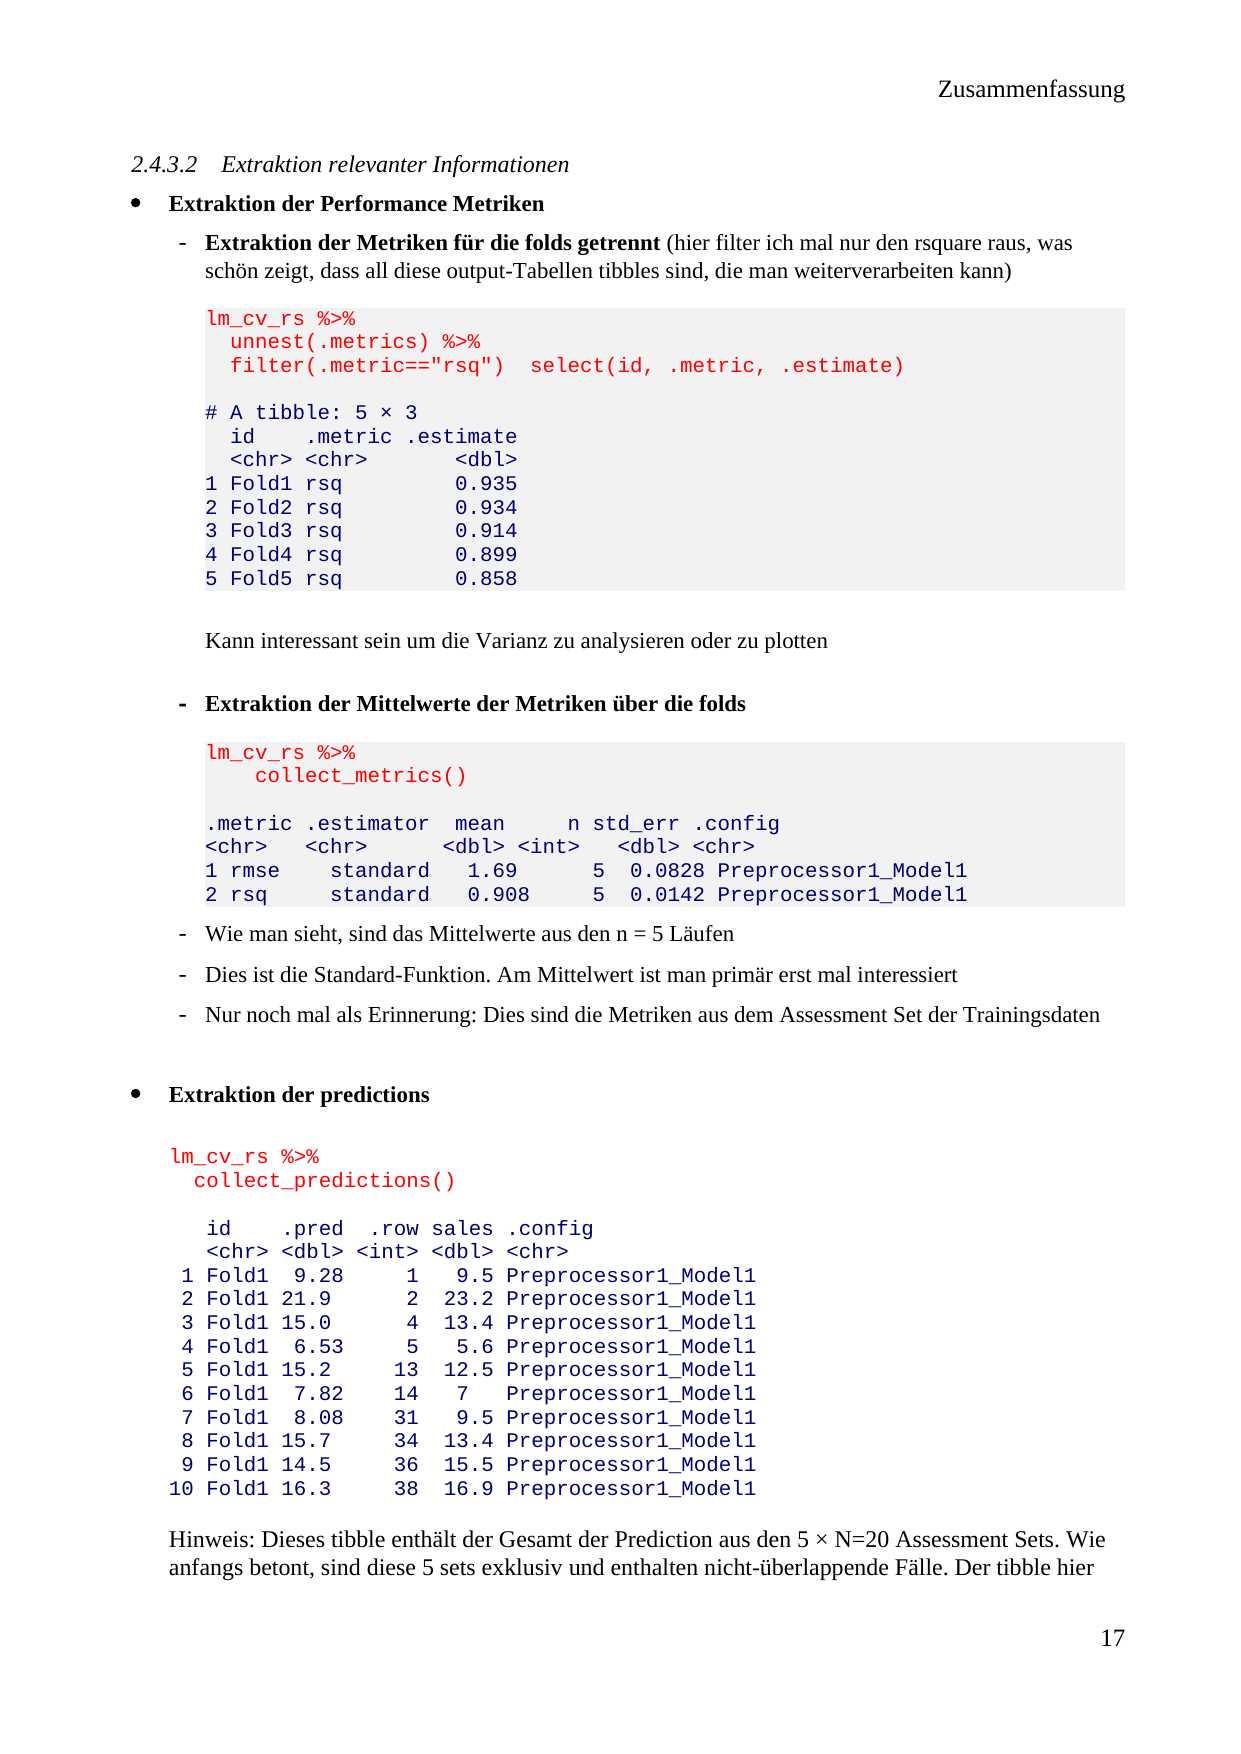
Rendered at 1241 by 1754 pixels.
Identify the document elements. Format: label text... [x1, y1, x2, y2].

text 8 Fold1 15.7 34 13.4 Preprocessor1_Model1 [169, 1430, 1125, 1454]
text 3 Fold3 rsq 0.914 [205, 520, 1125, 544]
text 5 Fold1 15.2 13 12.5 Preprocessor1_Model1 [169, 1359, 1125, 1383]
text 5 Fold5 rsq 0.858 [205, 568, 1125, 591]
text .metric .estimator mean n std_err .config [205, 813, 1125, 836]
text lm_cv_rs %>% [205, 742, 1125, 766]
text 2 Fold1 21.9 2 23.2 Preprocessor1_Model1 [169, 1288, 1125, 1312]
text 1 Fold1 rsq 0.935 [205, 473, 1125, 497]
text 4 Fold1 6.53 5 5.6 Preprocessor1_Model1 [169, 1336, 1125, 1359]
subtitle Extraktion relevanter Informationen [131, 150, 1125, 178]
text # A tibble: 5 × 3 [205, 402, 1125, 426]
text Extraktion der predictions [131, 1081, 1125, 1108]
text <chr> <chr> <dbl> [205, 449, 1125, 473]
text Extraktion der Metriken für die folds getrennt (hier filter ich mal nur den rsquare raus, was schön zeigt, dass all diese output-Tabellen tibbles sind, die man weiterverarbeiten kann) [176, 229, 1125, 284]
text collect_metrics() [205, 766, 1125, 789]
text lm_cv_rs %>% [205, 308, 1125, 331]
text filter(.metric=="rsq") select(id, .metric, .estimate) [205, 355, 1125, 378]
text Nur noch mal als Erinnerung: Dies sind die Metriken aus dem Assessment Set der Trainingsdaten [176, 1001, 1125, 1029]
text id .metric .estimate [205, 426, 1125, 449]
text 1 Fold1 9.28 1 9.5 Preprocessor1_Model1 [169, 1265, 1125, 1288]
text 9 Fold1 14.5 36 15.5 Preprocessor1_Model1 [169, 1454, 1125, 1478]
text 4 Fold4 rsq 0.899 [205, 544, 1125, 568]
text 2 Fold2 rsq 0.934 [205, 497, 1125, 520]
text Dies ist die Standard-Funktion. Am Mittelwert ist man primär erst mal interessiert [176, 961, 1125, 989]
list Kann interessant sein um die Varianz zu analysieren oder zu plotten [205, 627, 1125, 654]
text 1 rmse standard 1.69 5 0.0828 Preprocessor1_Model1 [205, 860, 1125, 884]
text Extraktion der Performance Metriken [131, 190, 1125, 217]
text 2 rsq standard 0.908 5 0.0142 Preprocessor1_Model1 [205, 884, 1125, 907]
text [169, 1525, 1125, 1580]
text <chr> <chr> <dbl> <int> <dbl> <chr> [205, 836, 1125, 860]
text Extraktion der Mittelwerte der Metriken über die folds [176, 690, 1125, 718]
text unnest(.metrics) %>% [205, 331, 1125, 355]
text lm_cv_rs %>% [169, 1147, 1125, 1170]
text 7 Fold1 8.08 31 9.5 Preprocessor1_Model1 [169, 1407, 1125, 1430]
text id .pred .row sales .config [169, 1217, 1125, 1241]
text <chr> <dbl> <int> <dbl> <chr> [169, 1241, 1125, 1265]
text Wie man sieht, sind das Mittelwerte aus den n = 5 Läufen [176, 920, 1125, 948]
text 6 Fold1 7.82 14 7 Preprocessor1_Model1 [169, 1383, 1125, 1407]
text 10 Fold1 16.3 38 16.9 Preprocessor1_Model1 [169, 1478, 1125, 1501]
text collect_predictions() [169, 1170, 1125, 1194]
text 3 Fold1 15.0 4 13.4 Preprocessor1_Model1 [169, 1312, 1125, 1336]
